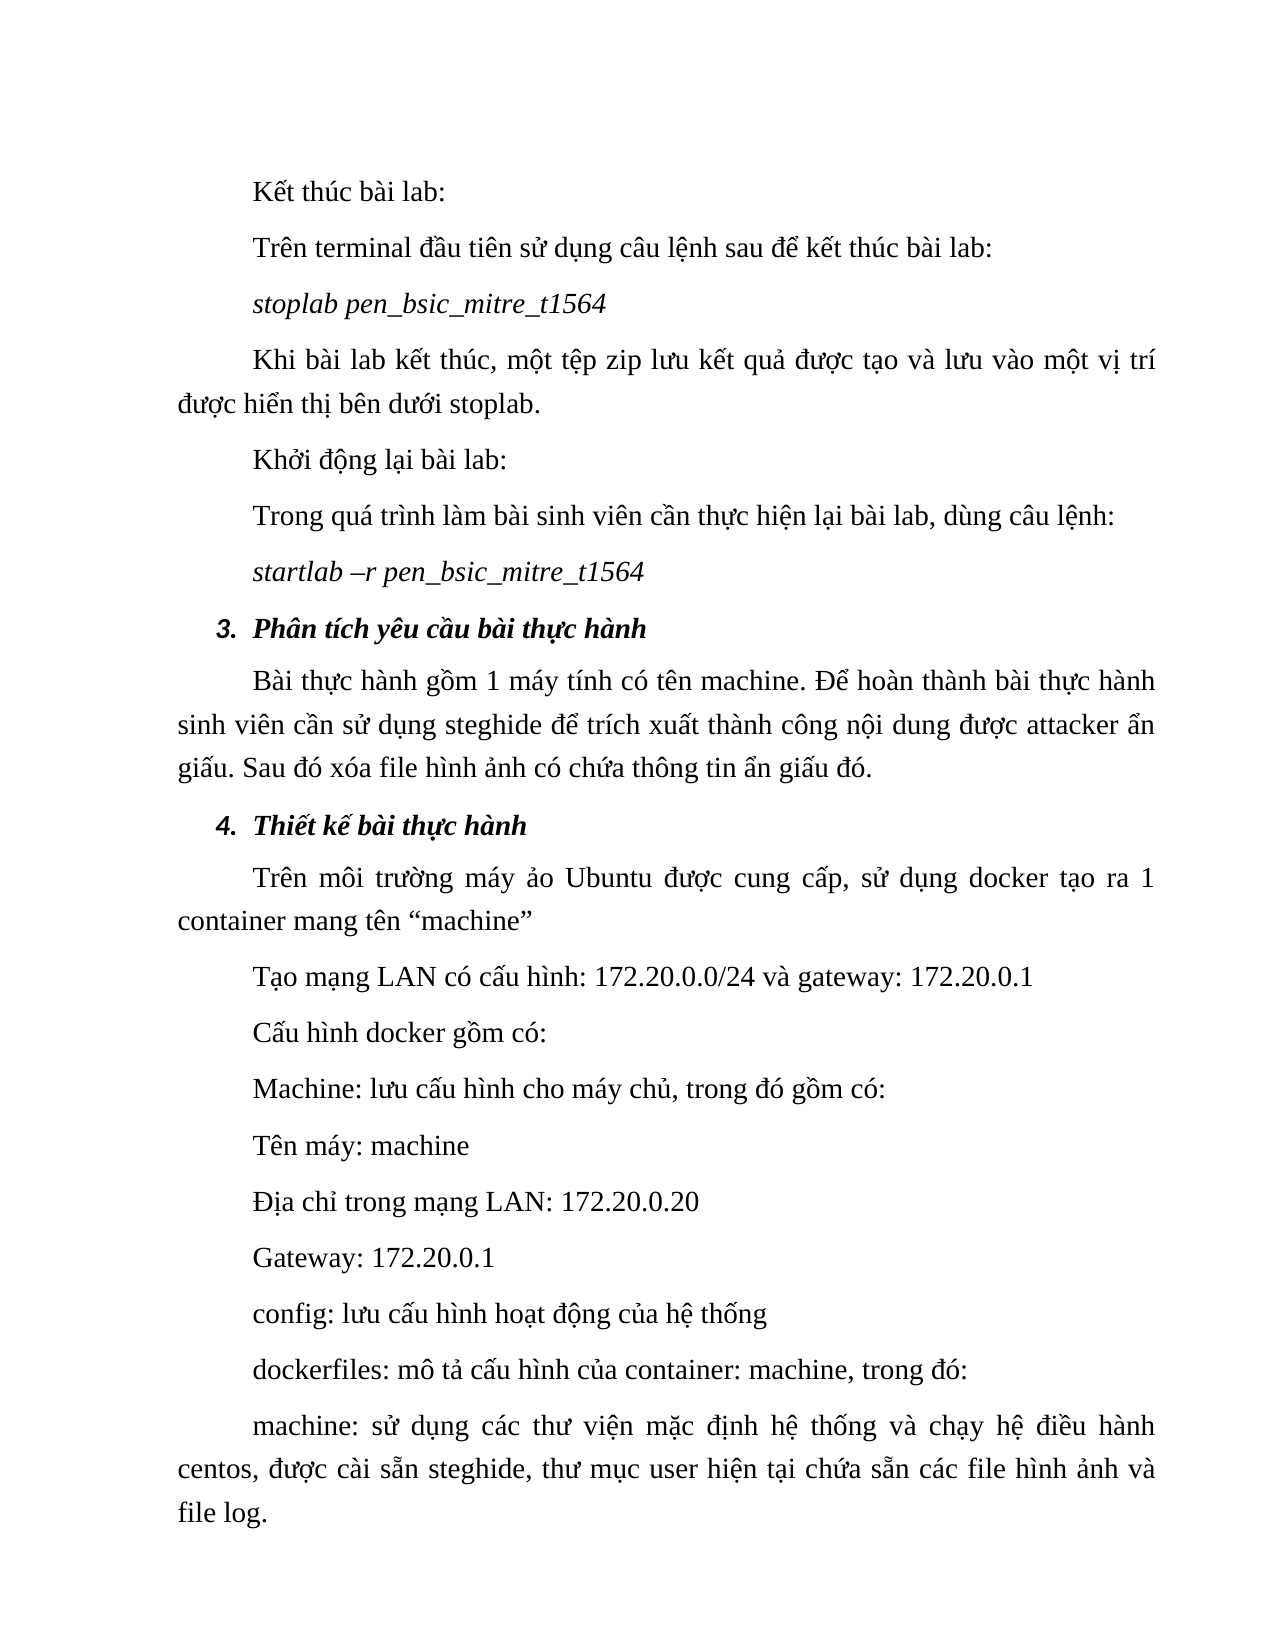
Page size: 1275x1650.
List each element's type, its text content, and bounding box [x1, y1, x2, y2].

text Khi bài lab kết thúc, một tệp zip lưu kết quả được tạo và lưu vào một vị trí được hiển thị bên dưới stoplab. [177, 342, 1157, 419]
text Gateway: 172.20.0.1 [177, 1240, 1157, 1273]
text Trên môi trường máy ảo Ubuntu được cung cấp, sử dụng docker tạo ra 1 container mang tên “machine” [177, 860, 1157, 937]
text Tạo mạng LAN có cấu hình: 172.20.0.0/24 và gateway: 172.20.0.1 [177, 959, 1157, 993]
text startlab –r pen_bsic_mitre_t1564 [177, 554, 1157, 587]
text Bài thực hành gồm 1 máy tính có tên machine. Để hoàn thành bài thực hành sinh viên cần sử dụng steghide để trích xuất thành công nội dung được attacker ẩn giấu. Sau đó xóa file hình ảnh có chứa thông tin ẩn giấu đó. [177, 663, 1157, 784]
text Tên máy: machine [177, 1128, 1157, 1161]
text Trên terminal đầu tiên sử dụng câu lệnh sau để kết thúc bài lab: [177, 230, 1157, 264]
text config: lưu cấu hình hoạt động của hệ thống [177, 1296, 1157, 1329]
text machine: sử dụng các thư viện mặc định hệ thống và chạy hệ điều hành centos, được cài sẵn steghide, thư mục user hiện tại chứa sẵn các file hình ảnh và file log. [177, 1408, 1157, 1528]
text Machine: lưu cấu hình cho máy chủ, trong đó gồm có: [177, 1072, 1157, 1105]
list Phân tích yêu cầu bài thực hành [215, 610, 1157, 646]
text Cấu hình docker gồm có: [177, 1016, 1157, 1049]
text Trong quá trình làm bài sinh viên cần thực hiện lại bài lab, dùng câu lệnh: [177, 498, 1157, 531]
list Thiết kế bài thực hành [215, 807, 1157, 842]
text Địa chỉ trong mạng LAN: 172.20.0.20 [177, 1184, 1157, 1217]
text dockerfiles: mô tả cấu hình của container: machine, trong đó: [177, 1352, 1157, 1385]
text stoplab pen_bsic_mitre_t1564 [177, 286, 1157, 320]
text Kết thúc bài lab: [177, 174, 1157, 208]
text Khởi động lại bài lab: [177, 442, 1157, 475]
